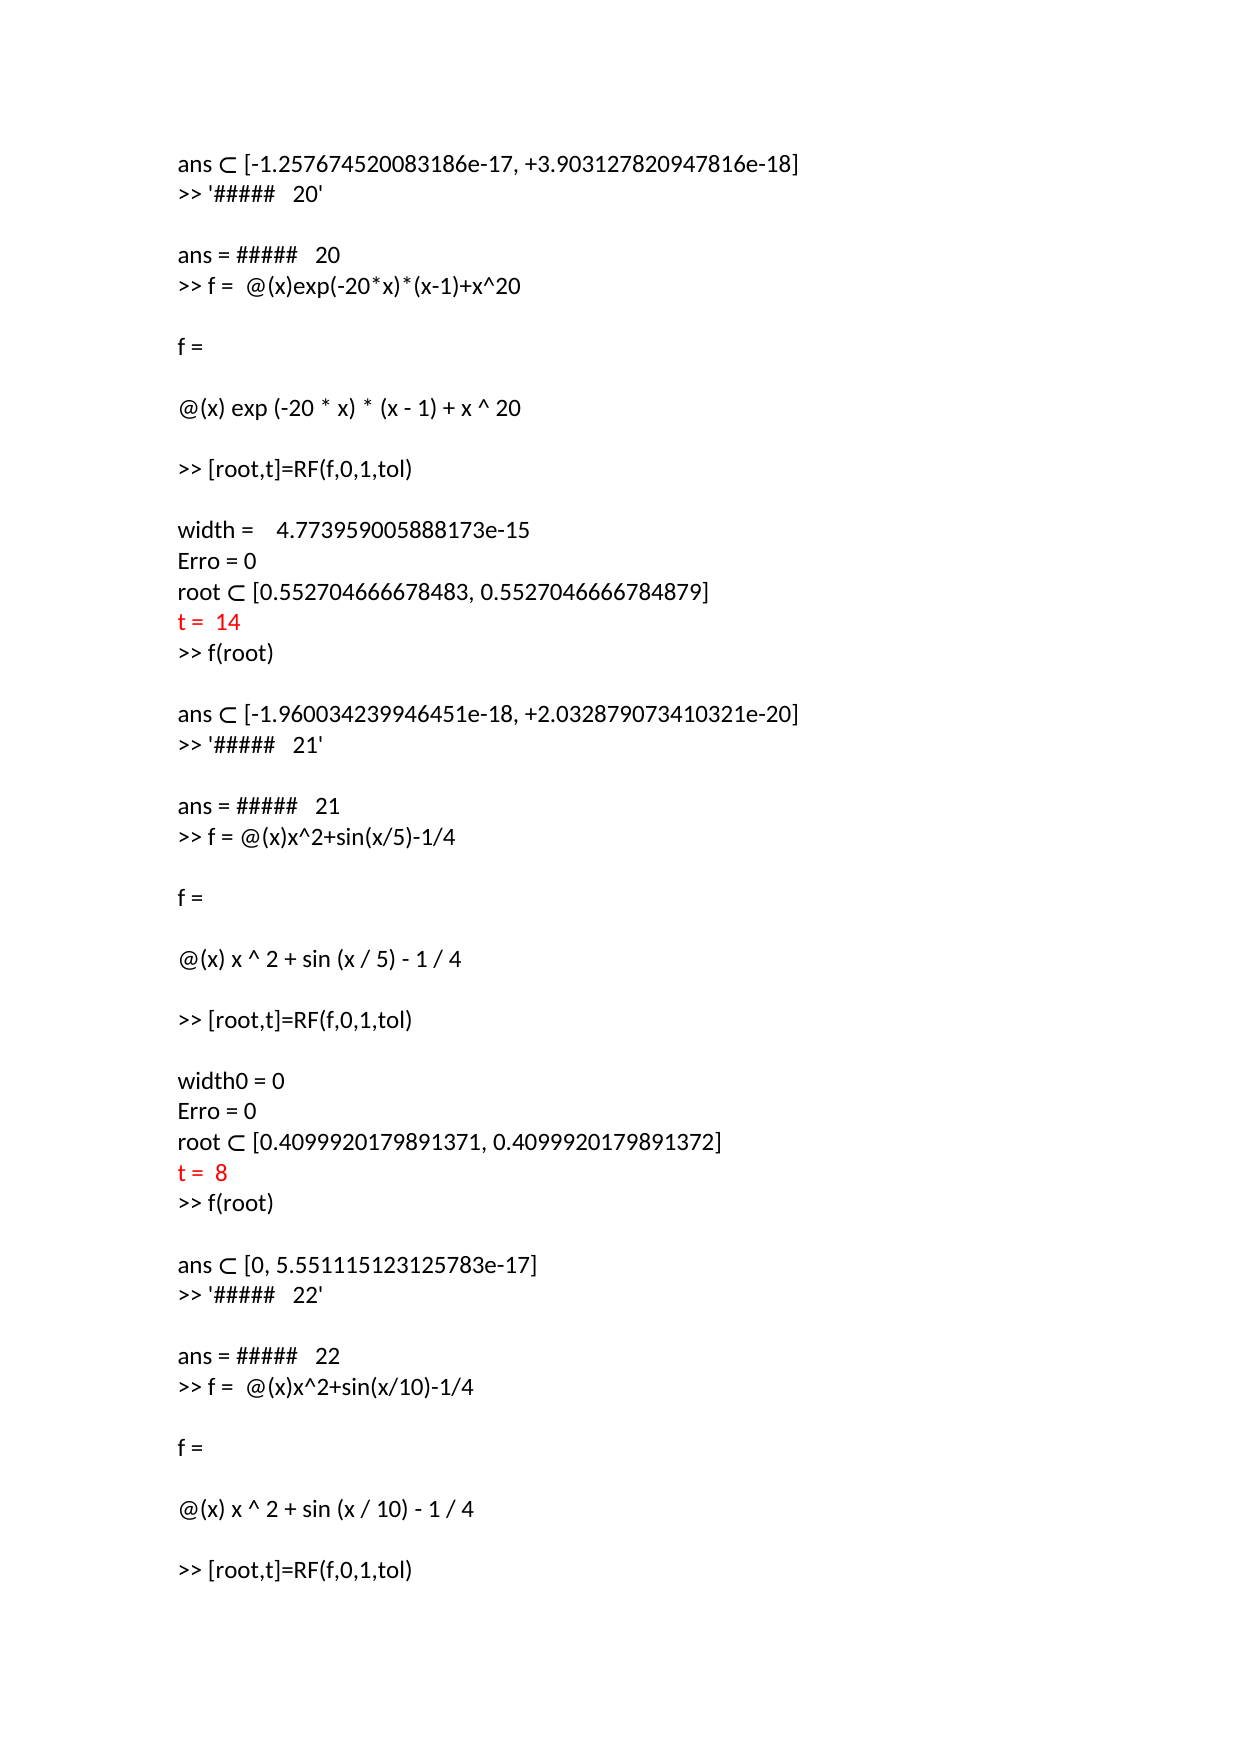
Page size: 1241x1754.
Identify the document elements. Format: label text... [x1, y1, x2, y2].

text >> f = @(x)x^2+sin(x/5)-1/4 [177, 821, 1063, 851]
text >> [root,t]=RF(f,0,1,tol) [177, 1554, 1063, 1585]
text ans = ##### 20 [177, 240, 1063, 270]
text width0 = 0 [177, 1065, 1063, 1095]
text >> '##### 21' [177, 729, 1063, 759]
text ans ⊂ [0, 5.551115123125783e-17] [177, 1248, 1063, 1279]
text root ⊂ [0.552704666678483, 0.5527046666784879] [177, 575, 1063, 606]
text Erro = 0 [177, 1095, 1063, 1126]
text >> f = @(x)exp(-20*x)*(x-1)+x^20 [177, 270, 1063, 301]
text root ⊂ [0.4099920179891371, 0.4099920179891372] [177, 1126, 1063, 1157]
text t = 14 [177, 606, 1063, 637]
text width = 4.773959005888173e-15 [177, 514, 1063, 545]
text >> '##### 22' [177, 1279, 1063, 1310]
text >> [root,t]=RF(f,0,1,tol) [177, 1004, 1063, 1034]
text f = [177, 331, 1063, 362]
text @(x) x ^ 2 + sin (x / 5) - 1 / 4 [177, 943, 1063, 973]
text ans = ##### 21 [177, 790, 1063, 821]
text >> [root,t]=RF(f,0,1,tol) [177, 453, 1063, 484]
text f = [177, 882, 1063, 912]
text Erro = 0 [177, 545, 1063, 575]
text ans ⊂ [-1.257674520083186e-17, +3.903127820947816e-18] [177, 148, 1063, 179]
text ans ⊂ [-1.960034239946451e-18, +2.032879073410321e-20] [177, 698, 1063, 729]
text @(x) x ^ 2 + sin (x / 10) - 1 / 4 [177, 1493, 1063, 1524]
text @(x) exp (-20 * x) * (x - 1) + x ^ 20 [177, 392, 1063, 423]
text >> f(root) [177, 1187, 1063, 1218]
text >> f = @(x)x^2+sin(x/10)-1/4 [177, 1371, 1063, 1402]
text >> '##### 20' [177, 179, 1063, 209]
text >> f(root) [177, 637, 1063, 667]
text f = [177, 1432, 1063, 1463]
text t = 8 [177, 1157, 1063, 1187]
text ans = ##### 22 [177, 1341, 1063, 1371]
